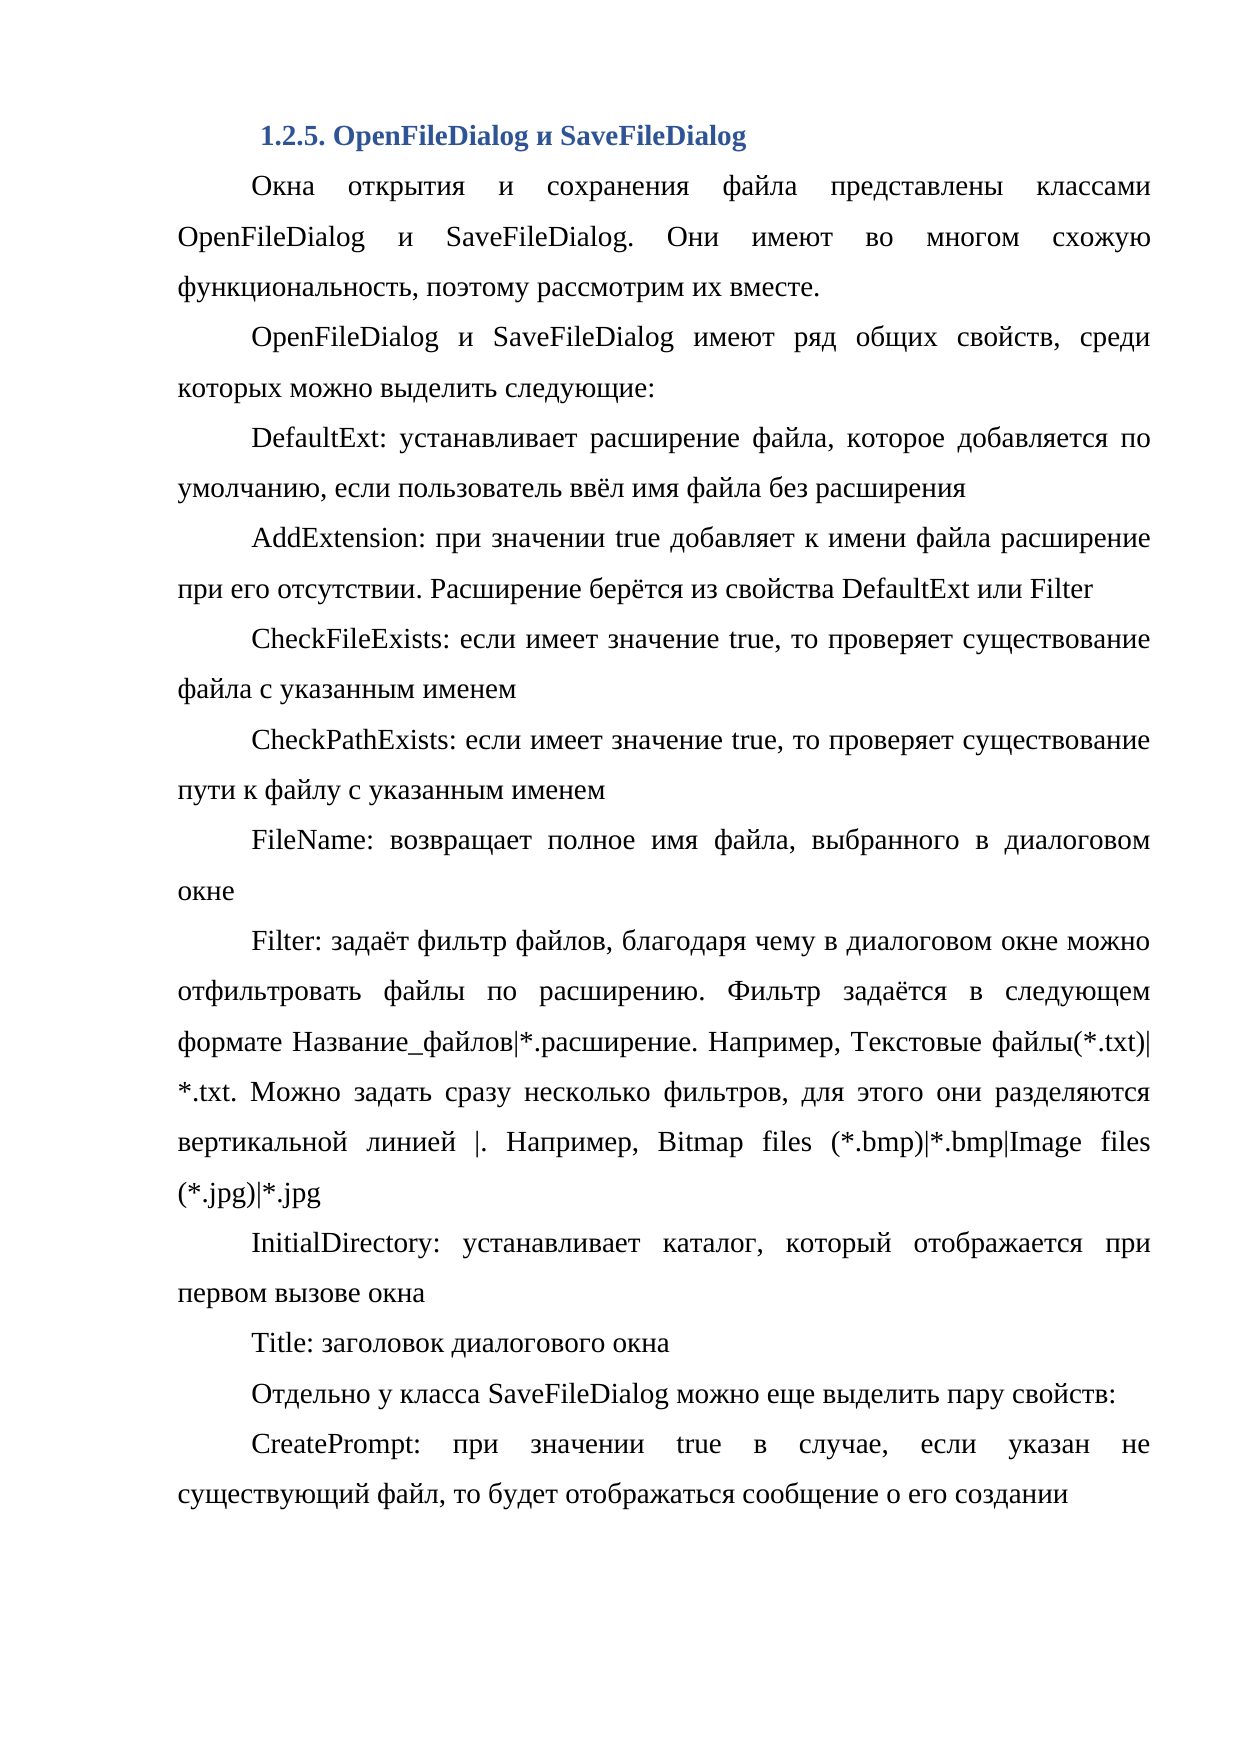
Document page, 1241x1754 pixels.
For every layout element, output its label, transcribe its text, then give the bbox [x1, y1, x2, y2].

text Отдельно у класса SaveFileDialog можно еще выделить пару свойств: [177, 1376, 1152, 1409]
text CheckFileExists: если имеет значение true, то проверяет существование файла с указанным именем [177, 621, 1152, 705]
text Title: заголовок диалогового окна [177, 1326, 1152, 1359]
text OpenFileDialog и SaveFileDialog имеют ряд общих свойств, среди которых можно выделить следующие: [177, 319, 1152, 403]
text InitialDirectory: устанавливает каталог, который отображается при первом вызове окна [177, 1225, 1152, 1309]
text CheckPathExists: если имеет значение true, то проверяет существование пути к файлу с указанным именем [177, 722, 1152, 806]
text Filter: задаёт фильтр файлов, благодаря чему в диалоговом окне можно отфильтровать файлы по расширению. Фильтр задаётся в следующем формате Название_файлов|*.расширение. Например, Текстовые файлы(*.txt)|*.txt. Можно задать сразу несколько фильтров, для этого они разделяются вертикальной линией |. Например, Bitmap files (*.bmp)|*.bmp|Image files (*.jpg)|*.jpg [177, 923, 1152, 1208]
text FileName: возвращает полное имя файла, выбранного в диалоговом окне [177, 822, 1152, 906]
text CreatePrompt: при значении true в случае, если указан не существующий файл, то будет отображаться сообщение о его создании [177, 1426, 1152, 1510]
text DefaultExt: устанавливает расширение файла, которое добавляется по умолчанию, если пользователь ввёл имя файла без расширения [177, 420, 1152, 504]
text AddExtension: при значении true добавляет к имени файла расширение при его отсутствии. Расширение берётся из свойства DefaultExt или Filter [177, 521, 1152, 604]
text Окна открытия и сохранения файла представлены классами OpenFileDialog и SaveFileDialog. Они имеют во многом схожую функциональность, поэтому рассмотрим их вместе. [177, 168, 1152, 303]
subtitle 1.2.5. OpenFileDialog и SaveFileDialog [260, 118, 1152, 152]
